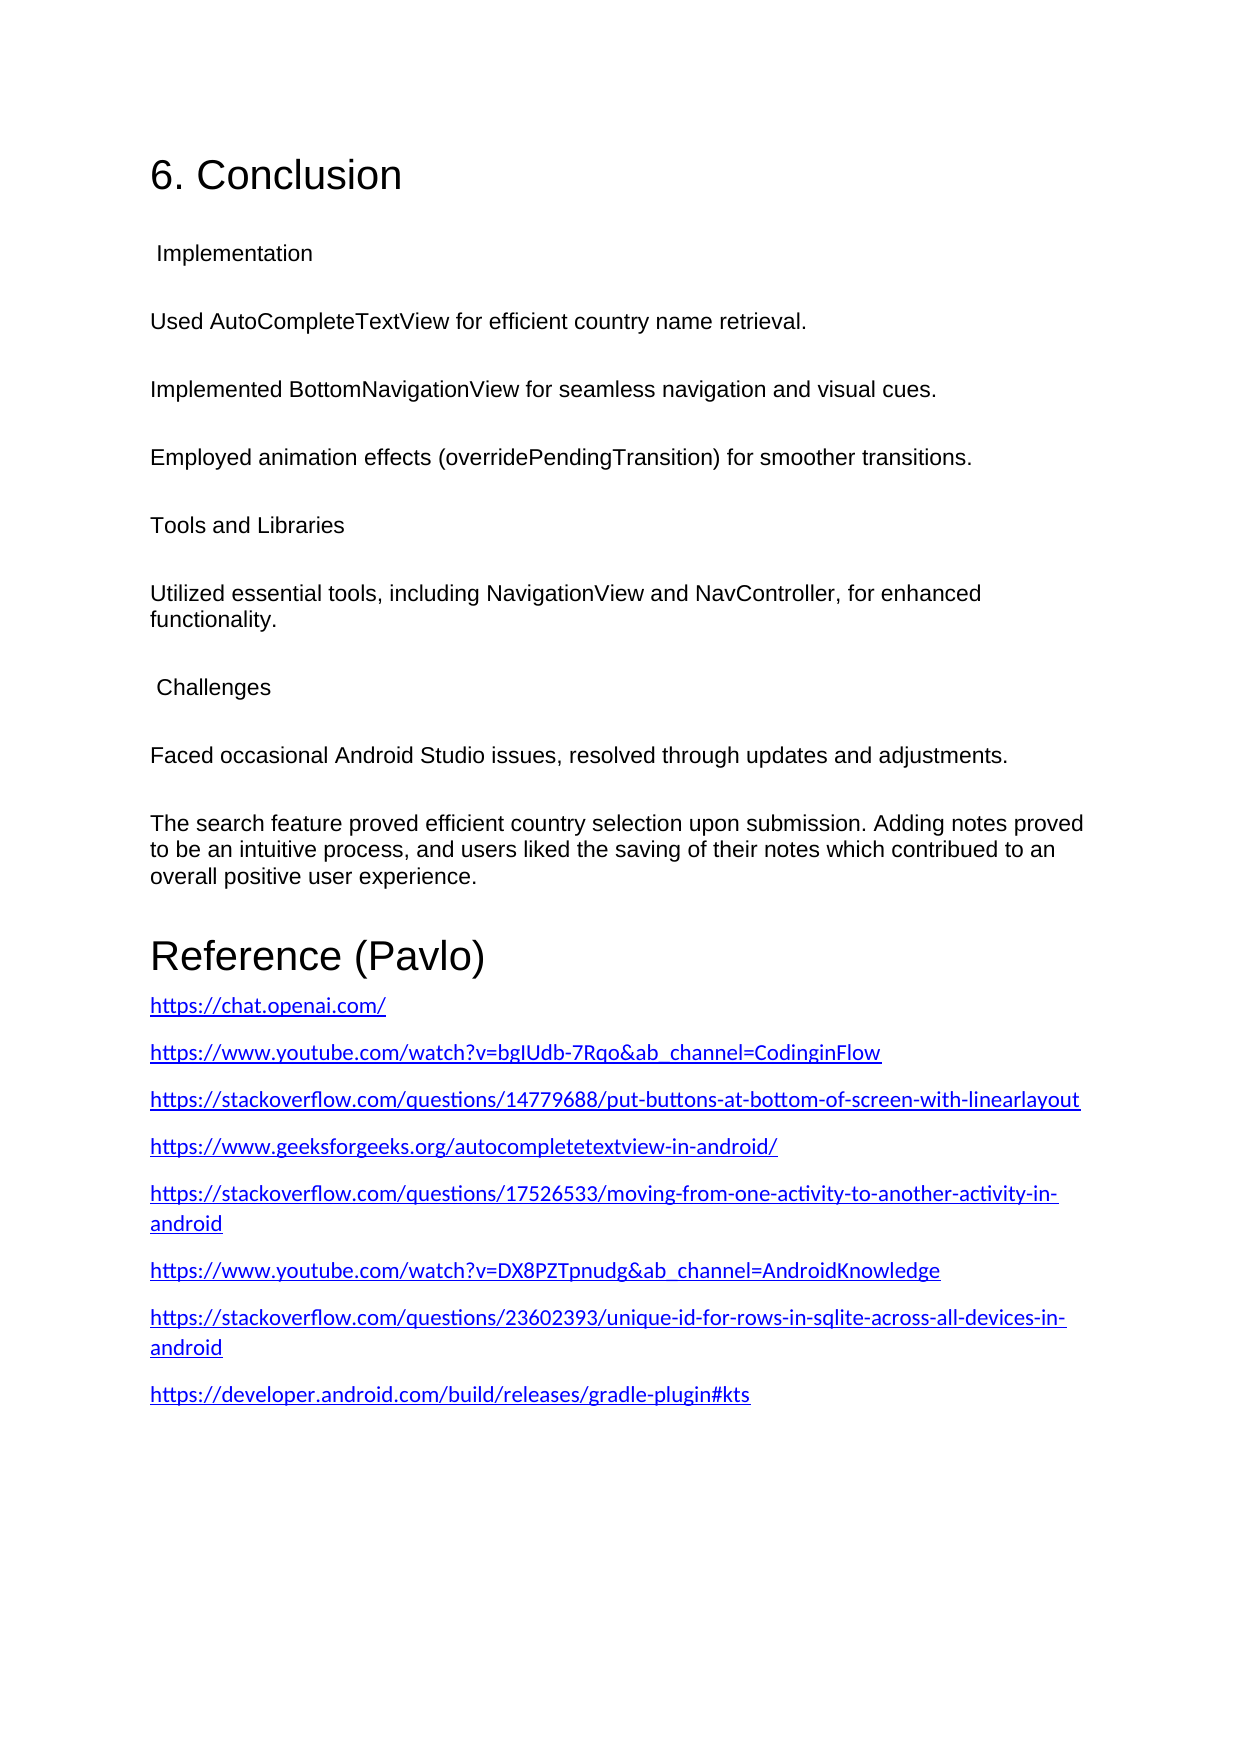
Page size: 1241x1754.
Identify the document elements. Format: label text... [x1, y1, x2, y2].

text The search feature proved efficient country selection upon submission. Adding notes proved to be an intuitive process, and users liked the saving of their notes which contribued to an overall positive user experience. [150, 810, 1090, 889]
text Reference (Pavlo) [150, 931, 1090, 979]
text https://chat.openai.com/ [150, 991, 1090, 1019]
text Tools and Libraries [150, 512, 1090, 538]
text https://www.youtube.com/watch?v=bgIUdb-7Rqo&ab_channel=CodinginFlow [150, 1038, 1090, 1066]
text Implemented BottomNavigationView for seamless navigation and visual cues. [150, 376, 1090, 402]
text Used AutoCompleteTextView for efficient country name retrieval. [150, 308, 1090, 334]
text Challenges [150, 674, 1090, 700]
text Implementation [150, 239, 1090, 266]
text https://www.geeksforgeeks.org/autocompletetextview-in-android/ [150, 1132, 1090, 1160]
text https://stackoverflow.com/questions/14779688/put-buttons-at-bottom-of-screen-with-linearlayout [150, 1085, 1090, 1113]
text Employed animation effects (overridePendingTransition) for smoother transitions. [150, 444, 1090, 470]
text https://stackoverflow.com/questions/23602393/unique-id-for-rows-in-sqlite-across-all-devices-in-android [150, 1303, 1090, 1361]
text https://www.youtube.com/watch?v=DX8PZTpnudg&ab_channel=AndroidKnowledge [150, 1256, 1090, 1284]
text https://developer.android.com/build/releases/gradle-plugin#kts [150, 1380, 1090, 1408]
text https://stackoverflow.com/questions/17526533/moving-from-one-activity-to-another-activity-in-android [150, 1179, 1090, 1237]
text 6. Conclusion [150, 150, 1090, 198]
text Utilized essential tools, including NavigationView and NavController, for enhanced functionality. [150, 580, 1090, 632]
text Faced occasional Android Studio issues, resolved through updates and adjustments. [150, 742, 1090, 768]
